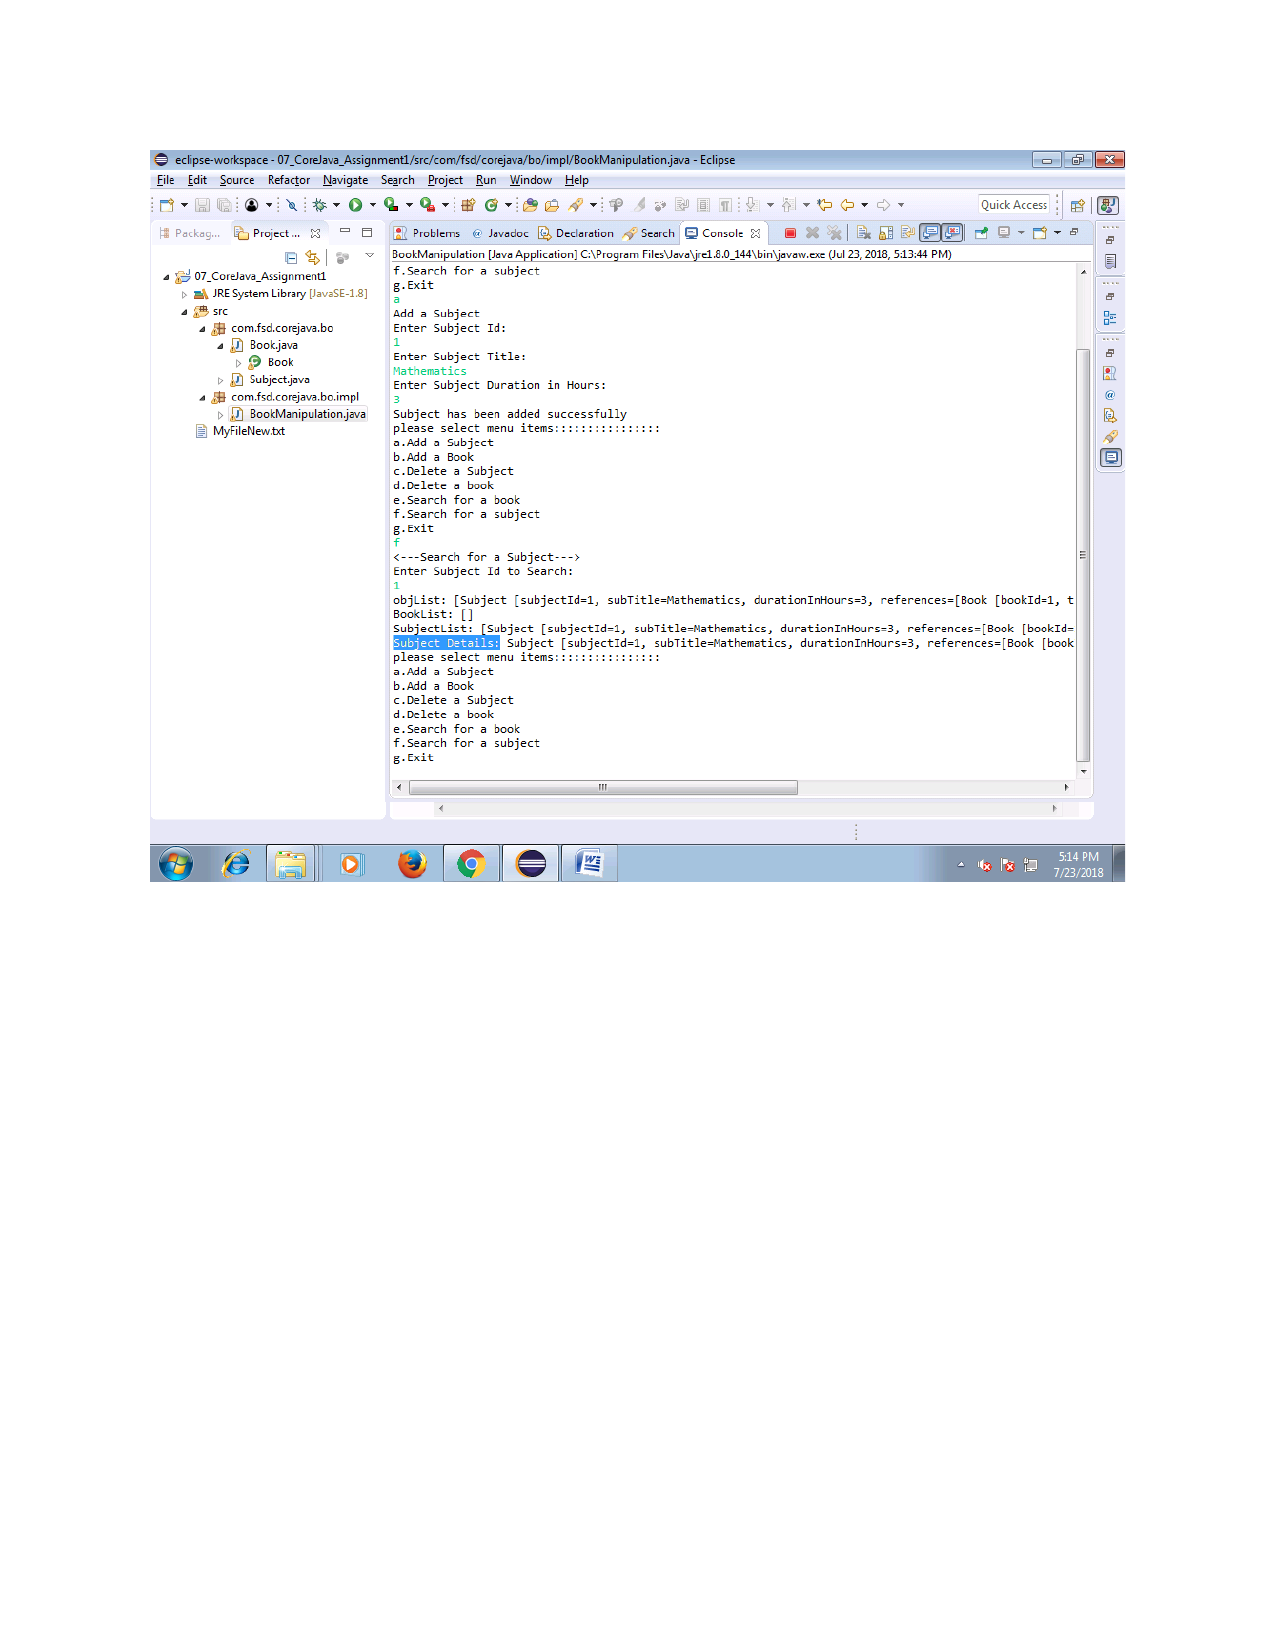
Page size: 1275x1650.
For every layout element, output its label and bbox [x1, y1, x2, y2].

picture [150, 150, 1125, 882]
